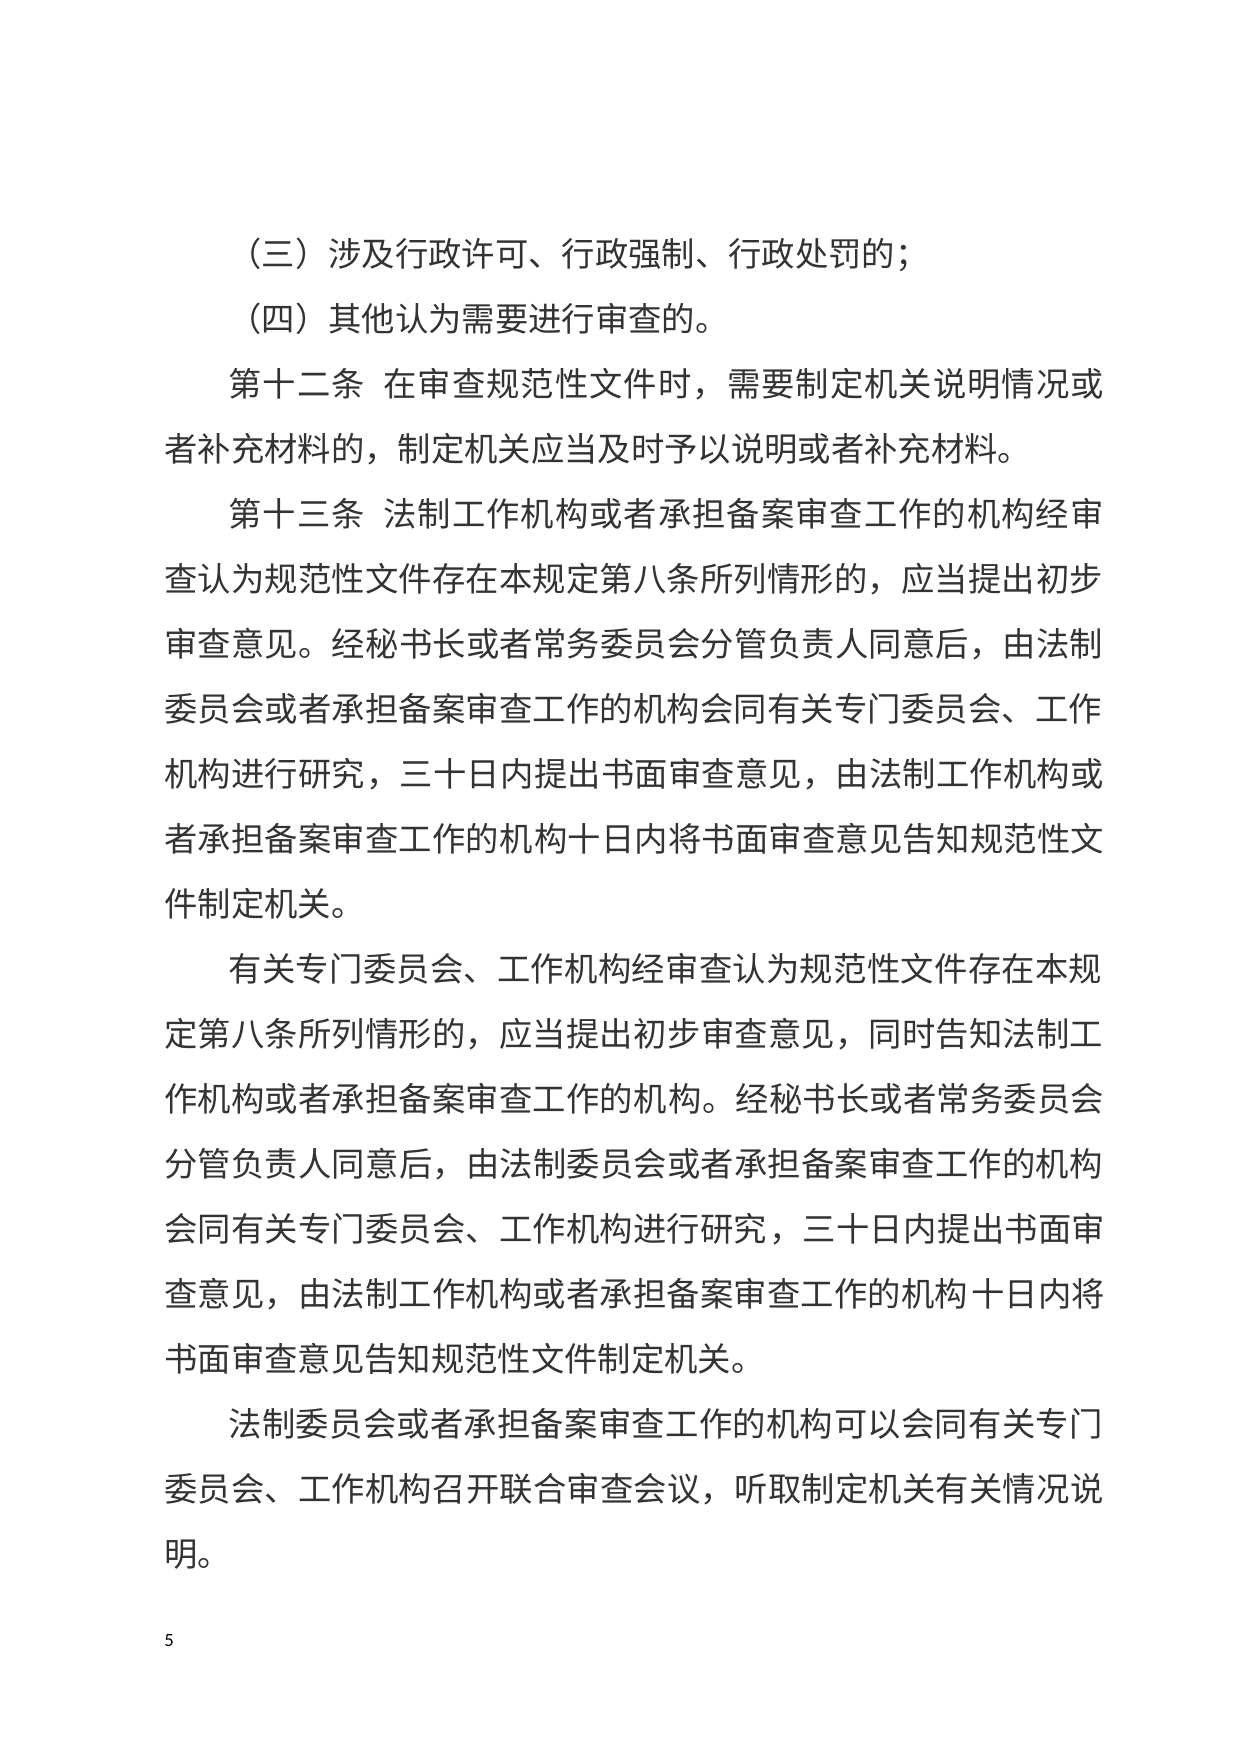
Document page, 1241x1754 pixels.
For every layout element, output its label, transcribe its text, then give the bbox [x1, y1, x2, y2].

text 有关专门委员会、工作机构经审查认为规范性文件存在本规定第八条所列情形的，应当提出初步审查意见，同时告知法制工作机构或者承担备案审查工作的机构。经秘书长或者常务委员会分管负责人同意后，由法制委员会或者承担备案审查工作的机构会同有关专门委员会、工作机构进行研究，三十日内提出书面审查意见，由法制工作机构或者承担备案审查工作的机构十日内将书面审查意见告知规范性文件制定机关。 [164, 934, 1105, 1389]
text 第十三条 法制工作机构或者承担备案审查工作的机构经审查认为规范性文件存在本规定第八条所列情形的，应当提出初步审查意见。经秘书长或者常务委员会分管负责人同意后，由法制委员会或者承担备案审查工作的机构会同有关专门委员会、工作机构进行研究，三十日内提出书面审查意见，由法制工作机构或者承担备案审查工作的机构十日内将书面审查意见告知规范性文件制定机关。 [164, 479, 1105, 934]
text 第十二条 在审查规范性文件时，需要制定机关说明情况或者补充材料的，制定机关应当及时予以说明或者补充材料。 [164, 349, 1105, 479]
text （三）涉及行政许可、行政强制、行政处罚的； [164, 219, 1105, 284]
text （四）其他认为需要进行审查的。 [164, 284, 1105, 349]
text 法制委员会或者承担备案审查工作的机构可以会同有关专门委员会、工作机构召开联合审查会议，听取制定机关有关情况说明。 [164, 1389, 1105, 1584]
